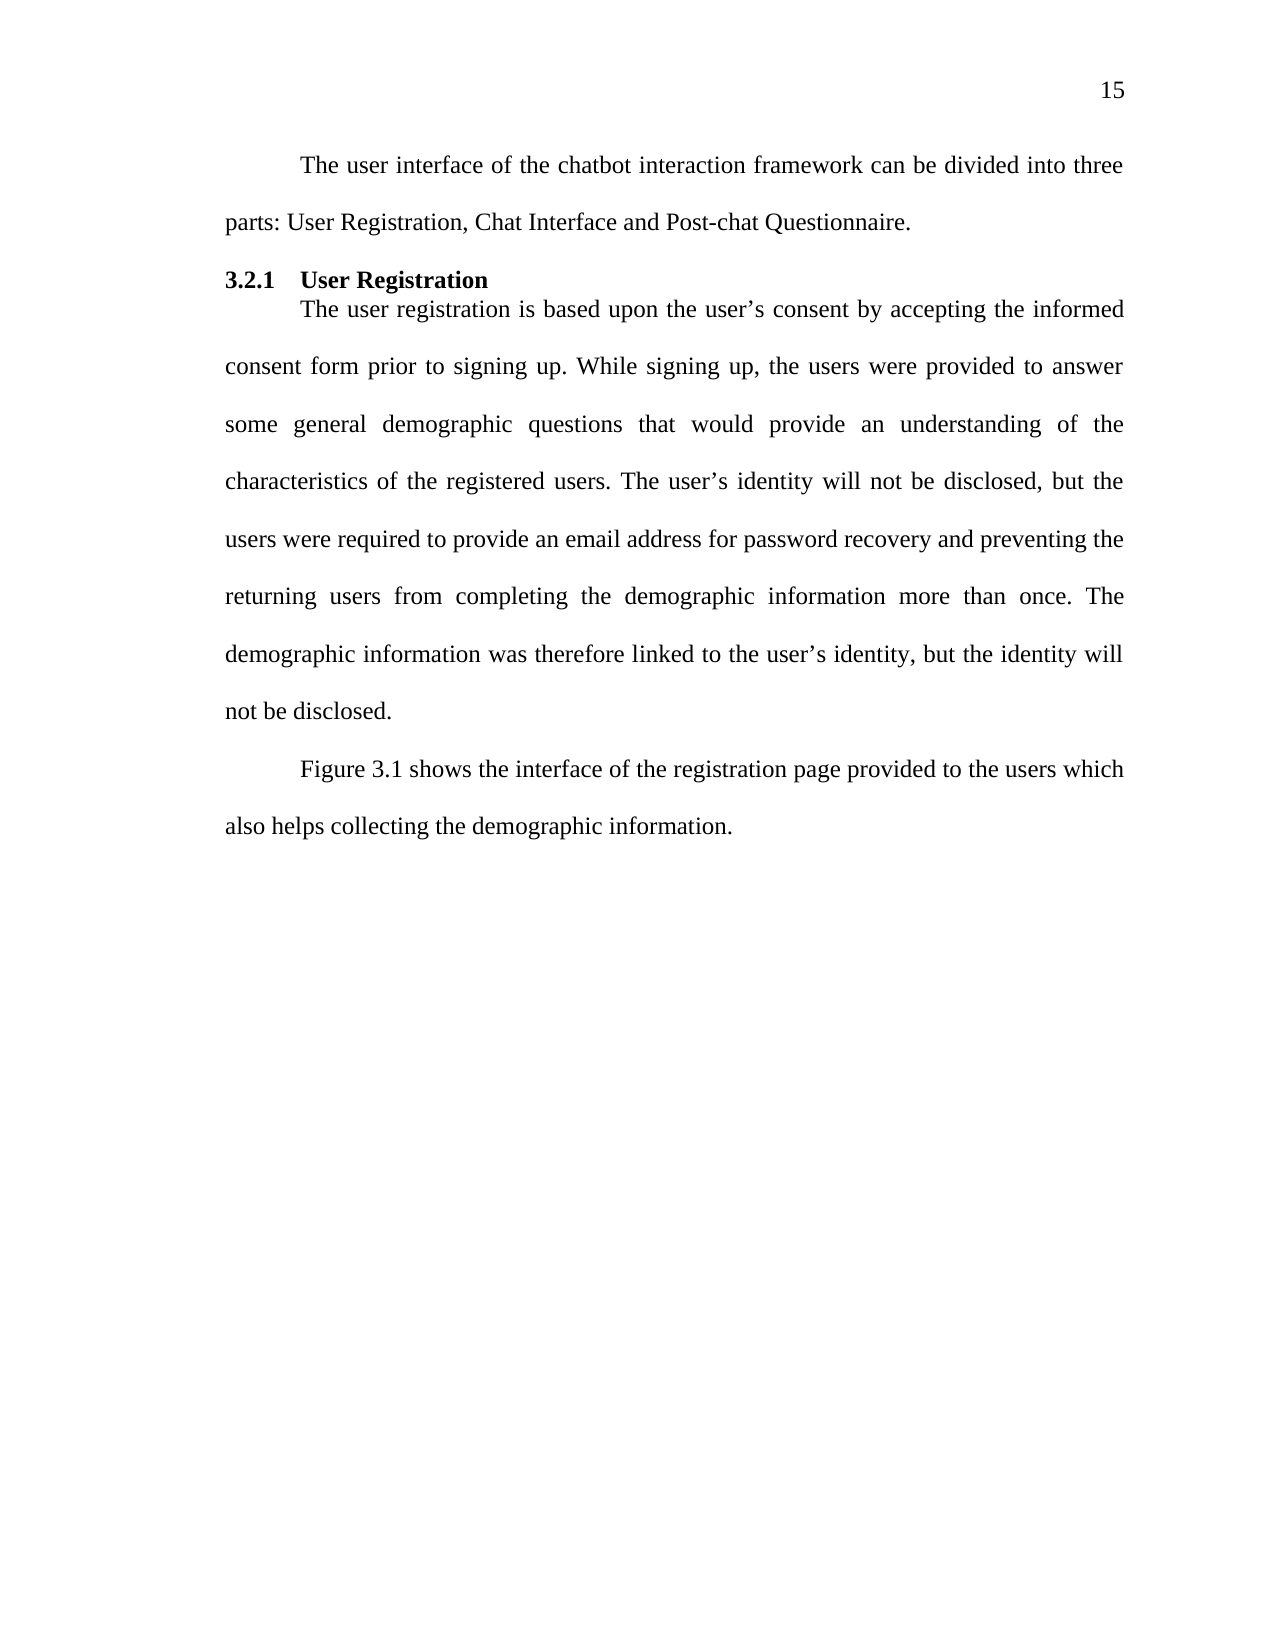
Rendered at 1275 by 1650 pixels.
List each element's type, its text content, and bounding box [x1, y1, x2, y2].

subtitle 3.2.1 User Registration [225, 265, 1125, 294]
text The user interface of the chatbot interaction framework can be divided into three parts: User Registration, Chat Interface and Post-chat Questionnaire. [225, 150, 1125, 236]
text Figure 3.1 shows the interface of the registration page provided to the users which also helps collecting the demographic information. [225, 754, 1125, 840]
text The user registration is based upon the user’s consent by accepting the informed consent form prior to signing up. While signing up, the users were provided to answer some general demographic questions that would provide an understanding of the characteristics of the registered users. The user’s identity will not be disclosed, but the users were required to provide an email address for password recovery and preventing the returning users from completing the demographic information more than once. The demographic information was therefore linked to the user’s identity, but the identity will not be disclosed. [225, 294, 1125, 725]
